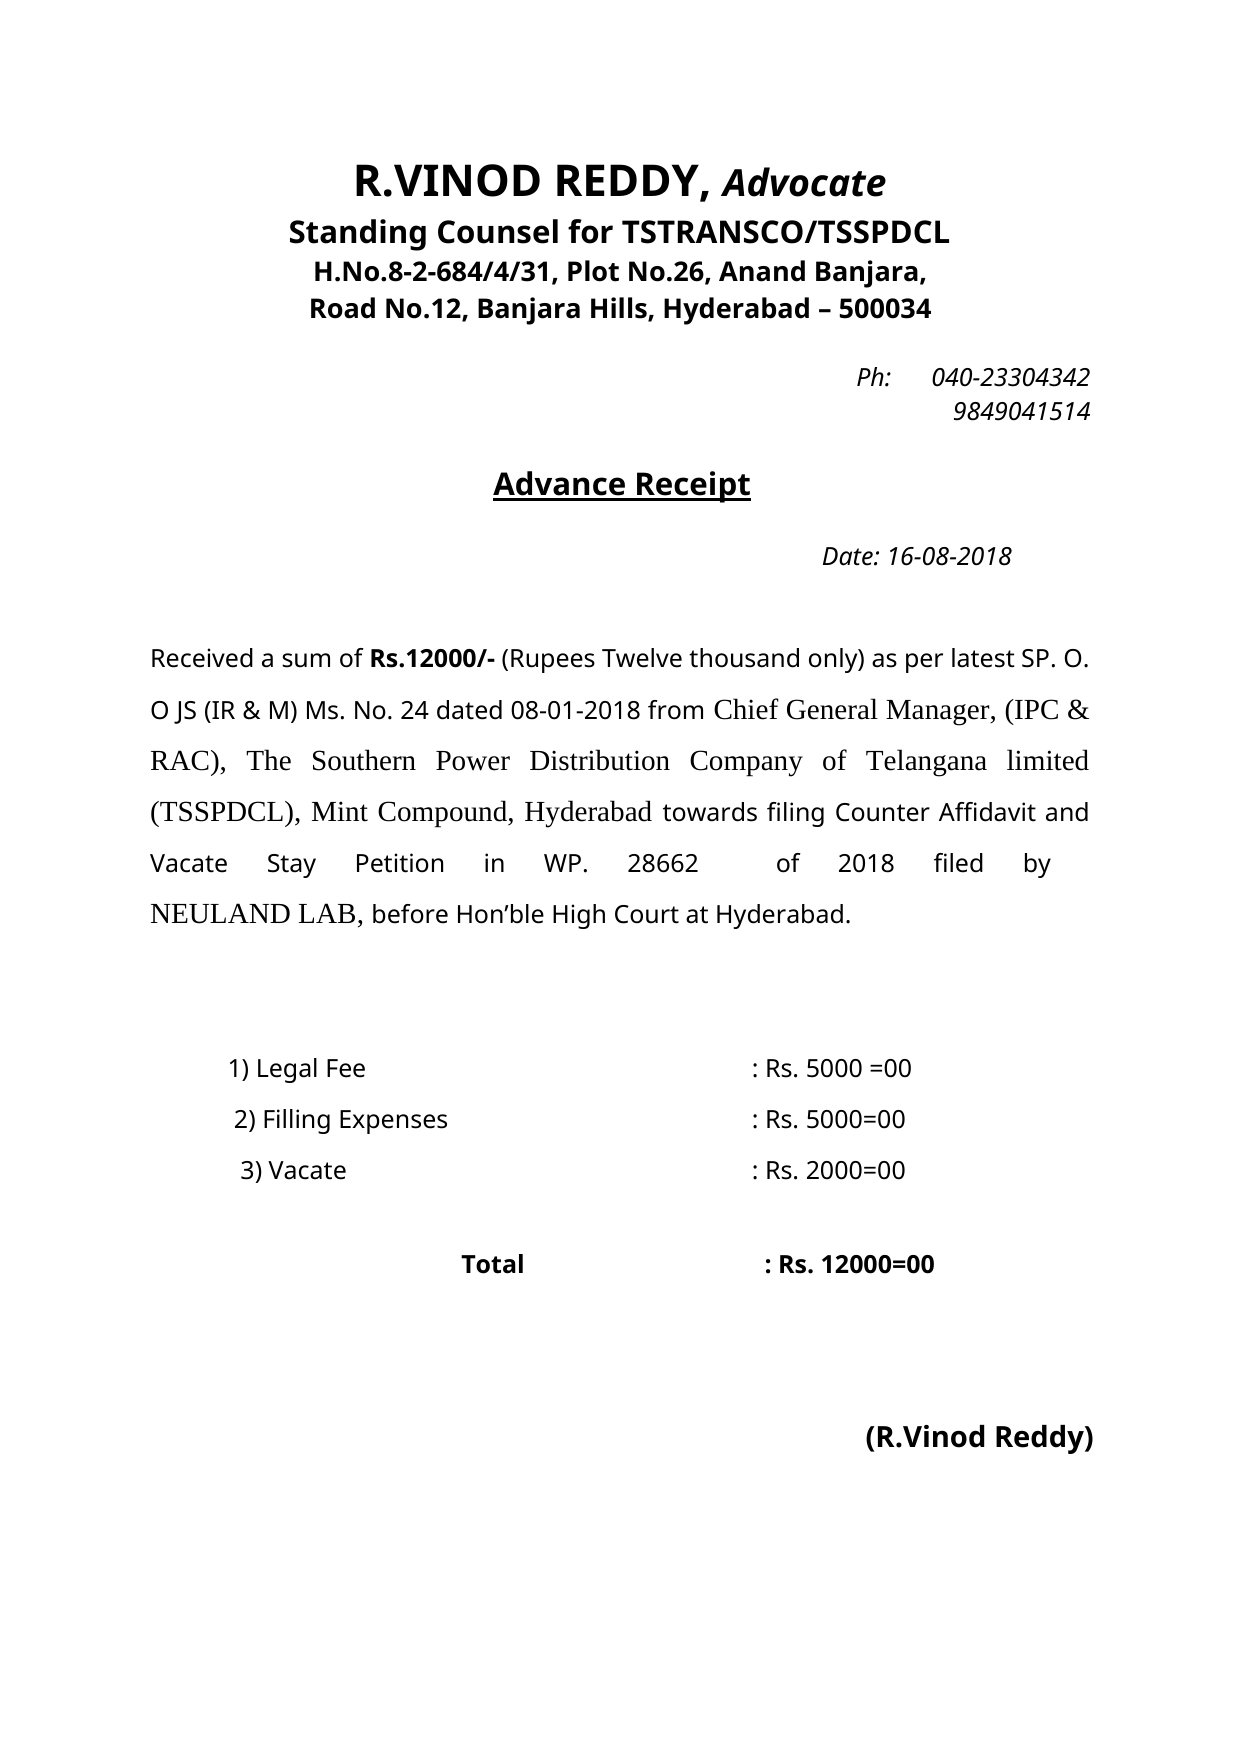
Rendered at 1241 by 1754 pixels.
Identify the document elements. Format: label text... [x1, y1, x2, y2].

text Total : Rs. 12000=00 [227, 1247, 975, 1281]
text Road No.12, Banjara Hills, – 500034 [150, 289, 1090, 326]
text Ph: 040-23304342 [150, 360, 1090, 394]
text 9849041514 [150, 394, 1090, 428]
text Standing Counsel for TSTRANSCO/TSSPDCL [227, 209, 1012, 252]
text (R.Vinod Reddy) [677, 1417, 1094, 1456]
text 3) Vacate : Rs. 2000=00 [227, 1152, 975, 1187]
text Date: 16-08-2018 [227, 539, 1012, 573]
text R.VINOD REDDY, Advocate [227, 150, 1012, 209]
text Advance Receipt [150, 462, 1094, 505]
text 1) Legal Fee : Rs. 5000 =00 [227, 1050, 975, 1084]
text Received a sum of Rs.12000/- (Rupees Twelve thousand only) as per latest SP. O. O JS (IR & M) Ms. No. 24 dated 08-01-2018 from Chief General Manager, (IPC & RAC), The Southern Power Distribution Company of Telangana limited (TSSPDCL), Mint Compound, Hyderabad towards filing Counter Affidavit and Vacate Stay Petition in WP. 28662 of 2018 filed by NEULAND LAB, before Hon’ble High Court at Hyderabad. [150, 641, 1090, 931]
text H.No.8-2-684/4/31, Plot No.26, Anand Banjara, [150, 252, 1090, 289]
text 2) Filling Expenses : Rs. 5000=00 [227, 1101, 975, 1136]
